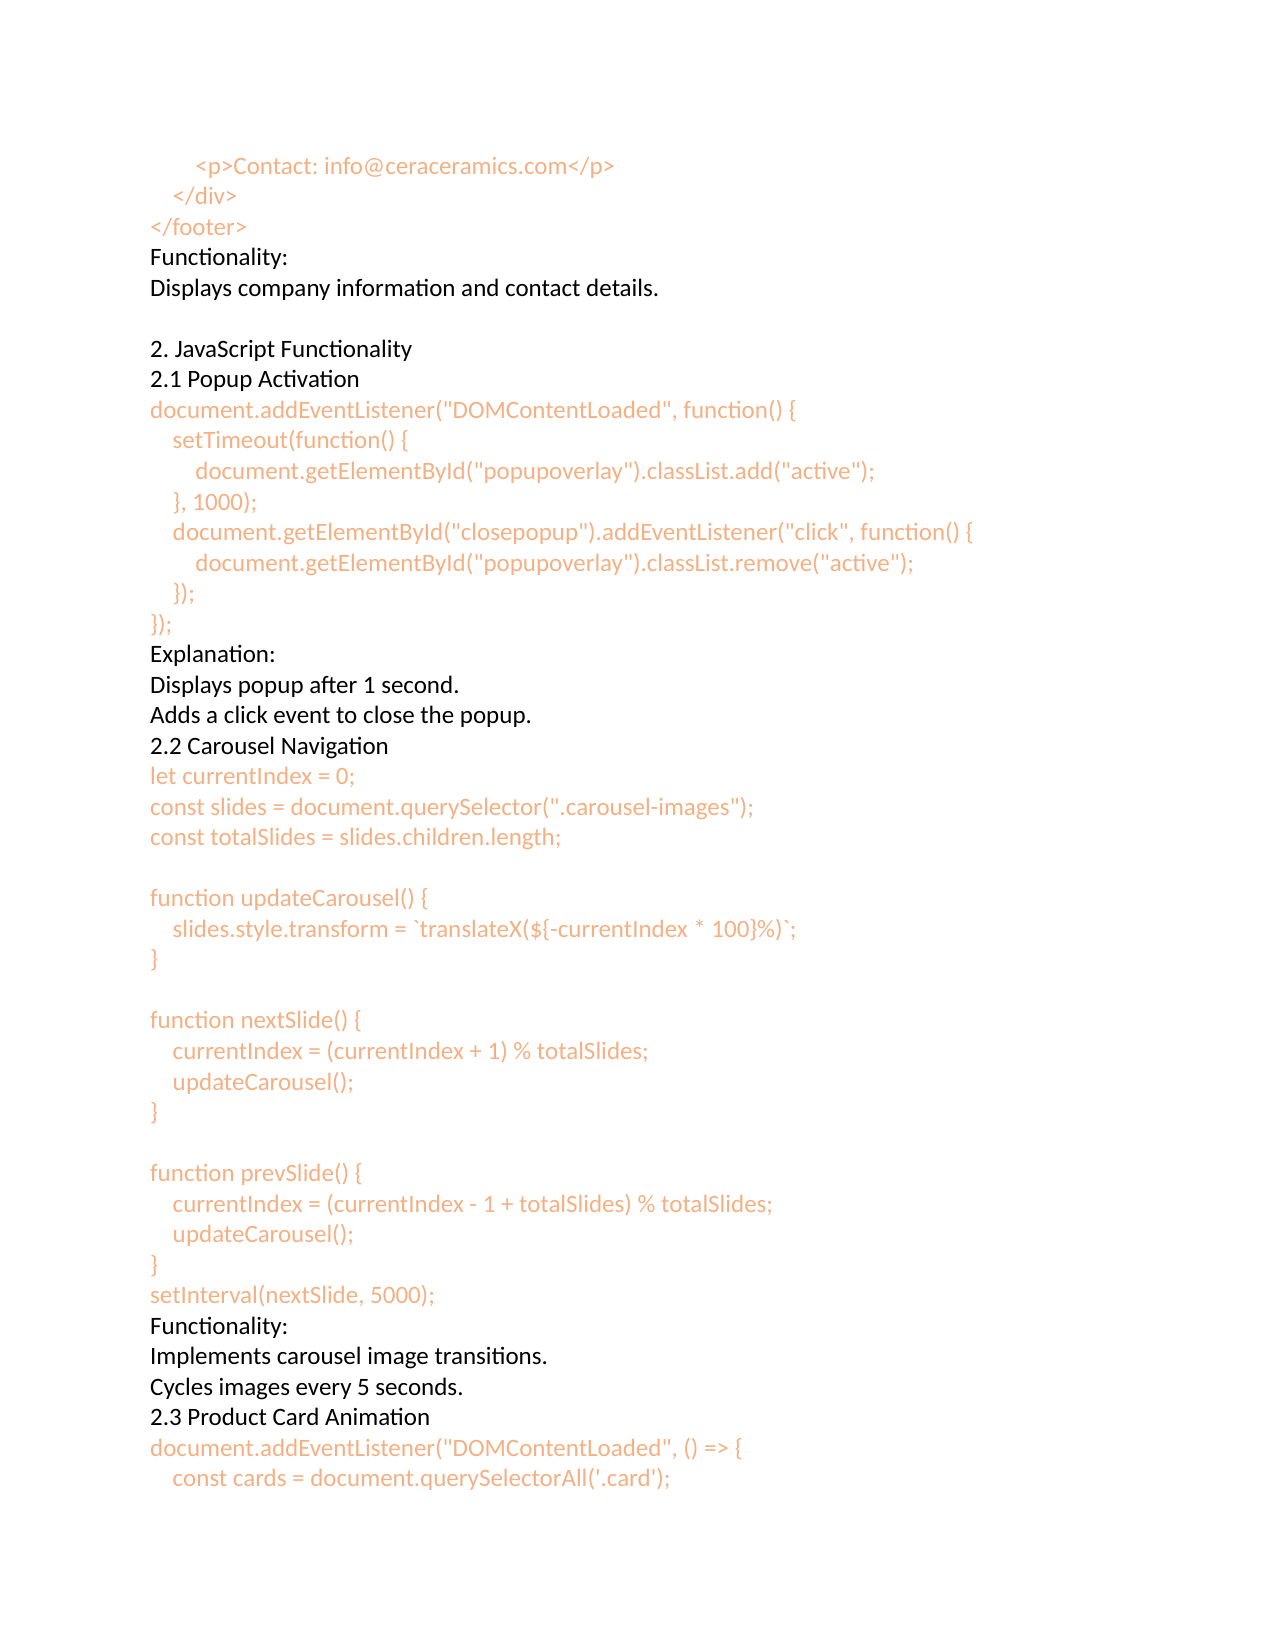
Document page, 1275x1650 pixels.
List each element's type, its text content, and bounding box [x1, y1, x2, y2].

text } [150, 1249, 1125, 1279]
text document.getElementById("popupoverlay").classList.add("active"); [150, 455, 1125, 486]
text 2.3 Product Card Animation [150, 1401, 1125, 1432]
text Adds a click event to close the popup. [150, 699, 1125, 730]
text setTimeout(function() { [150, 425, 1125, 455]
text const totalSlides = slides.children.length; [150, 821, 1125, 852]
text Implements carousel image transitions. [150, 1340, 1125, 1371]
text function updateCarousel() { [150, 882, 1125, 913]
text let currentIndex = 0; [150, 760, 1125, 791]
text Functionality: [150, 1310, 1125, 1340]
text 2. JavaScript Functionality [150, 333, 1125, 364]
text updateCarousel(); [150, 1218, 1125, 1249]
text slides.style.transform = `translateX(${-currentIndex * 100}%)`; [150, 913, 1125, 943]
text 2.1 Popup Activation [150, 364, 1125, 394]
text }); [150, 577, 1125, 608]
text Explanation: [150, 638, 1125, 669]
text } [150, 1096, 1125, 1127]
text setInterval(nextSlide, 5000); [150, 1279, 1125, 1310]
text </div> [150, 181, 1125, 211]
text Cycles images every 5 seconds. [150, 1371, 1125, 1401]
text const slides = document.querySelector(".carousel-images"); [150, 791, 1125, 821]
text <p>Contact: info@ceraceramics.com</p> [150, 150, 1125, 181]
text function nextSlide() { [150, 1004, 1125, 1035]
text }, 1000); [150, 486, 1125, 516]
text currentIndex = (currentIndex - 1 + totalSlides) % totalSlides; [150, 1188, 1125, 1218]
text }); [150, 608, 1125, 638]
text const cards = document.querySelectorAll('.card'); [150, 1462, 1125, 1493]
text updateCarousel(); [150, 1066, 1125, 1096]
text document.addEventListener("DOMContentLoaded", () => { [150, 1432, 1125, 1462]
text document.getElementById("closepopup").addEventListener("click", function() { [150, 516, 1125, 547]
text } [150, 943, 1125, 974]
text 2.2 Carousel Navigation [150, 730, 1125, 760]
text Displays popup after 1 second. [150, 669, 1125, 699]
text currentIndex = (currentIndex + 1) % totalSlides; [150, 1035, 1125, 1066]
text Functionality: [150, 242, 1125, 272]
text </footer> [150, 211, 1125, 242]
text function prevSlide() { [150, 1157, 1125, 1188]
text document.addEventListener("DOMContentLoaded", function() { [150, 394, 1125, 425]
text Displays company information and contact details. [150, 272, 1125, 303]
text document.getElementById("popupoverlay").classList.remove("active"); [150, 547, 1125, 577]
